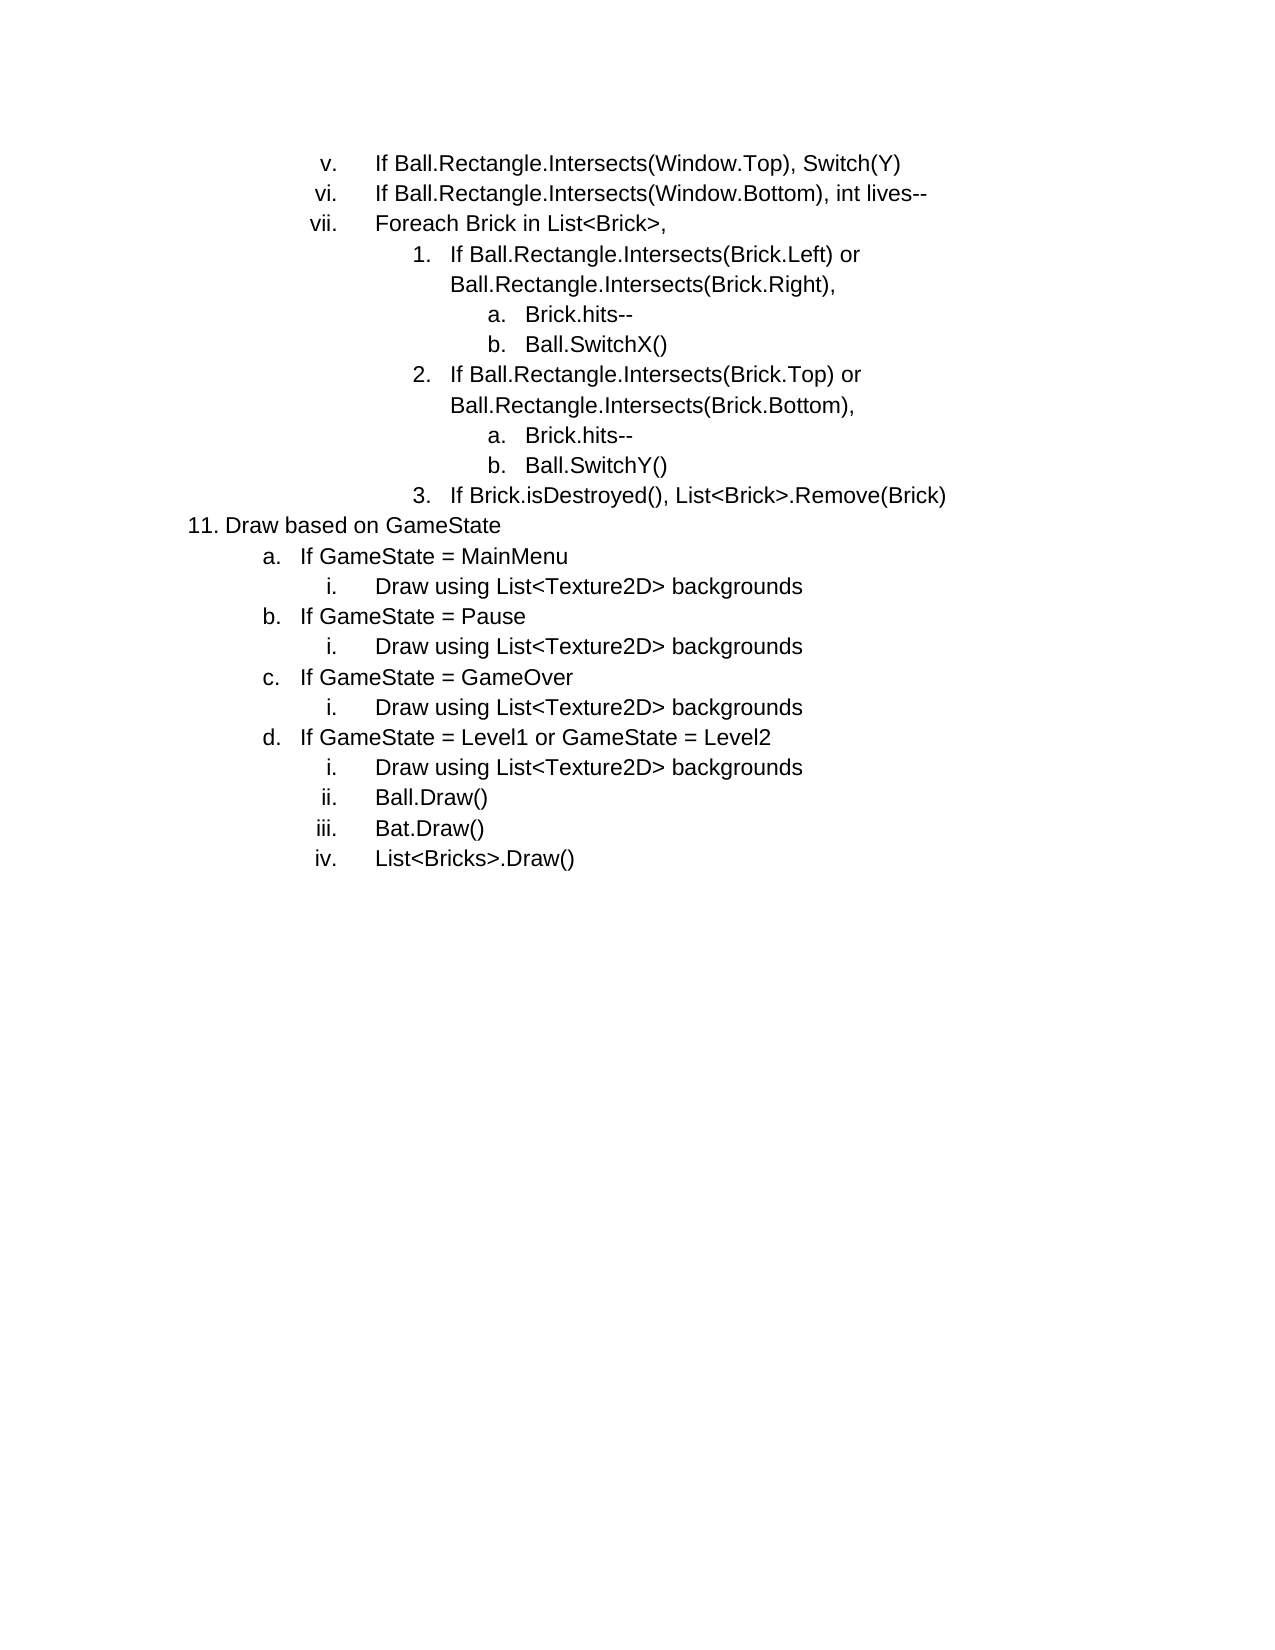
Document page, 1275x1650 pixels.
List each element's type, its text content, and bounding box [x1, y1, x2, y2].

list Draw based on GameState [187, 512, 1125, 539]
list If Ball.Rectangle.Intersects(Window.Bottom), int lives-- [337, 180, 1125, 207]
list Foreach Brick in List<Brick>, [337, 210, 1125, 237]
list Brick.hits-- [487, 422, 1125, 448]
list Bat.Draw() [337, 814, 1125, 841]
list If Ball.Rectangle.Intersects(Brick.Left) or Ball.Rectangle.Intersects(Brick.Right), [412, 241, 1125, 297]
list Draw using List<Texture2D> backgrounds [337, 633, 1125, 660]
list If Ball.Rectangle.Intersects(Brick.Top) or Ball.Rectangle.Intersects(Brick.Bottom), [412, 361, 1125, 418]
list Ball.SwitchX() [487, 331, 1125, 358]
list Draw using List<Texture2D> backgrounds [337, 754, 1125, 781]
list Ball.SwitchY() [487, 452, 1125, 478]
list List<Bricks>.Draw() [337, 845, 1125, 871]
list Ball.Draw() [337, 784, 1125, 811]
list If GameState = Level1 or GameState = Level2 [262, 724, 1125, 750]
list Brick.hits-- [487, 301, 1125, 327]
list If Ball.Rectangle.Intersects(Window.Top), Switch(Y) [337, 150, 1125, 176]
list If Brick.isDestroyed(), List<Brick>.Remove(Brick) [412, 482, 1125, 509]
list Draw using List<Texture2D> backgrounds [337, 694, 1125, 720]
list If GameState = MainMenu [262, 543, 1125, 569]
list If GameState = Pause [262, 603, 1125, 629]
list If GameState = GameOver [262, 663, 1125, 690]
list Draw using List<Texture2D> backgrounds [337, 573, 1125, 599]
